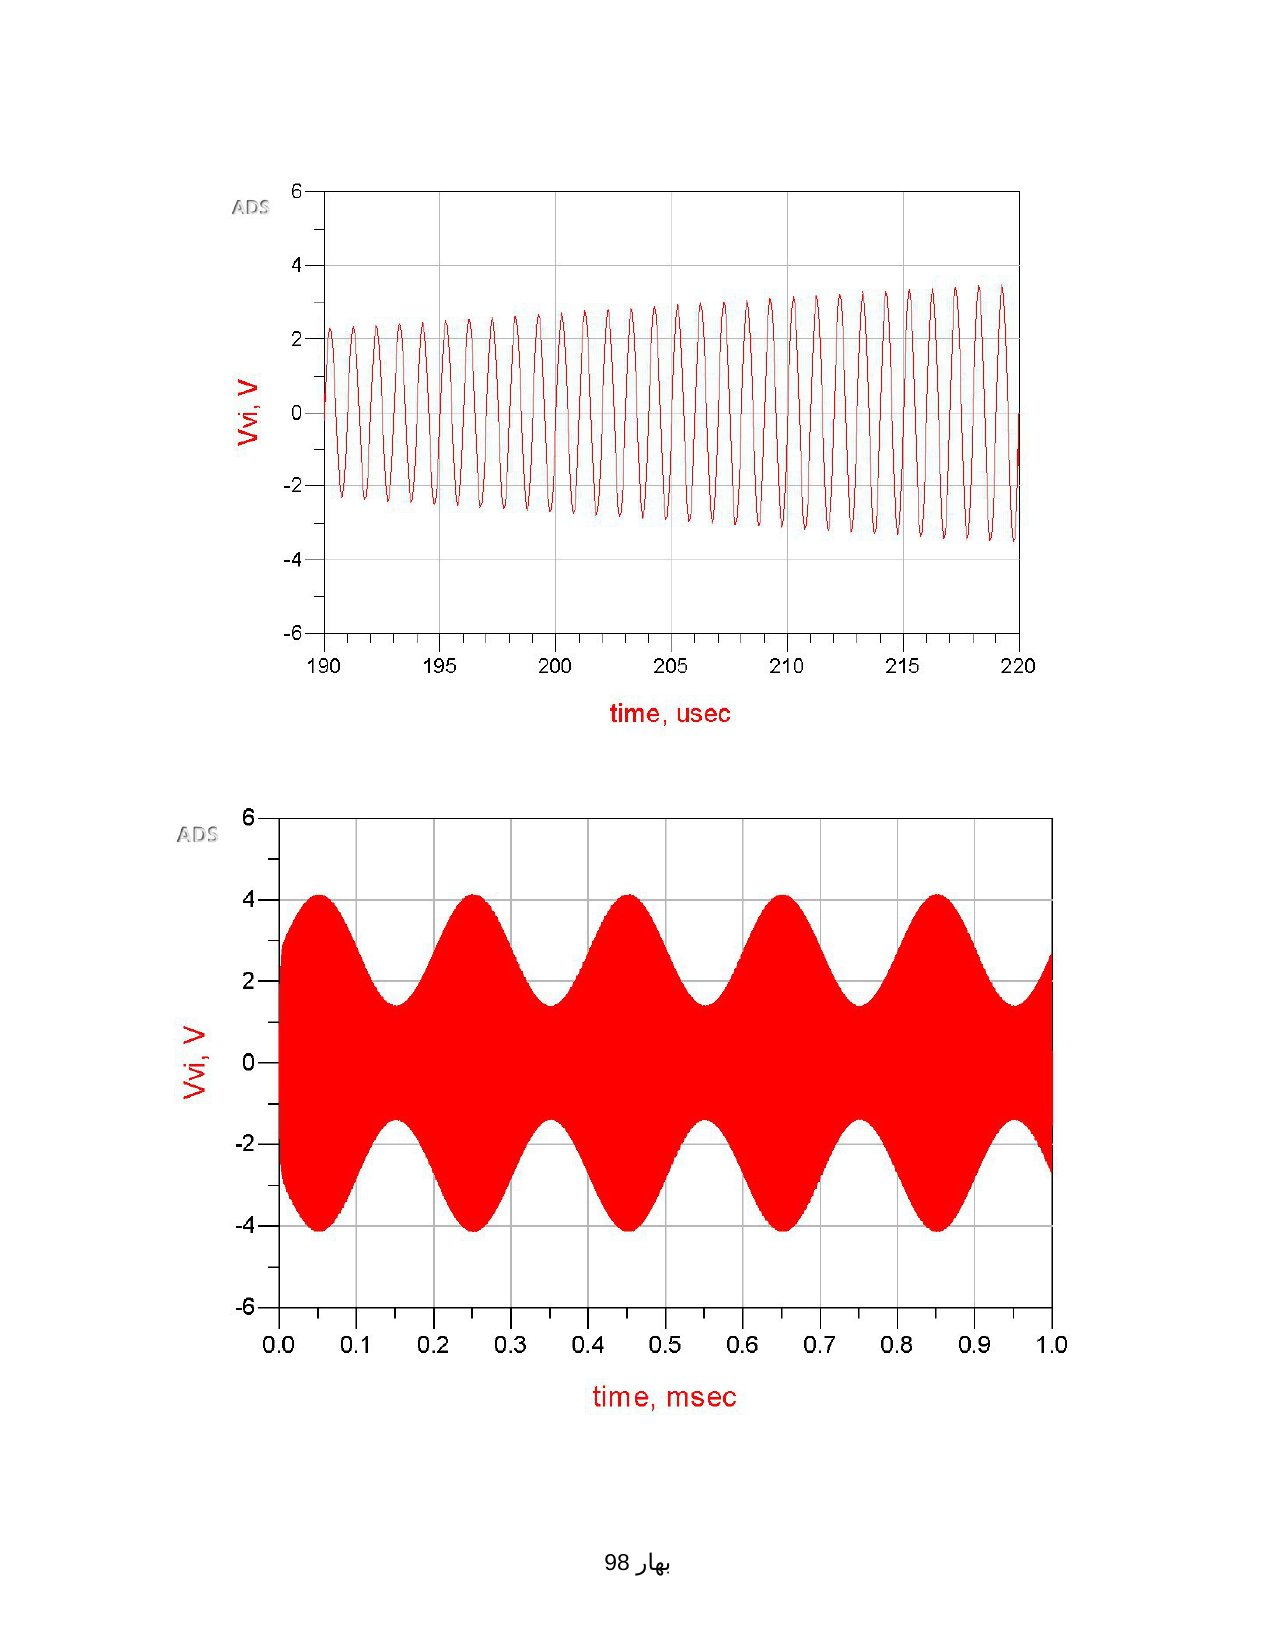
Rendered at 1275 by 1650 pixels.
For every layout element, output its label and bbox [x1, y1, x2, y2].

picture [150, 780, 1125, 1424]
picture [150, 150, 1125, 762]
